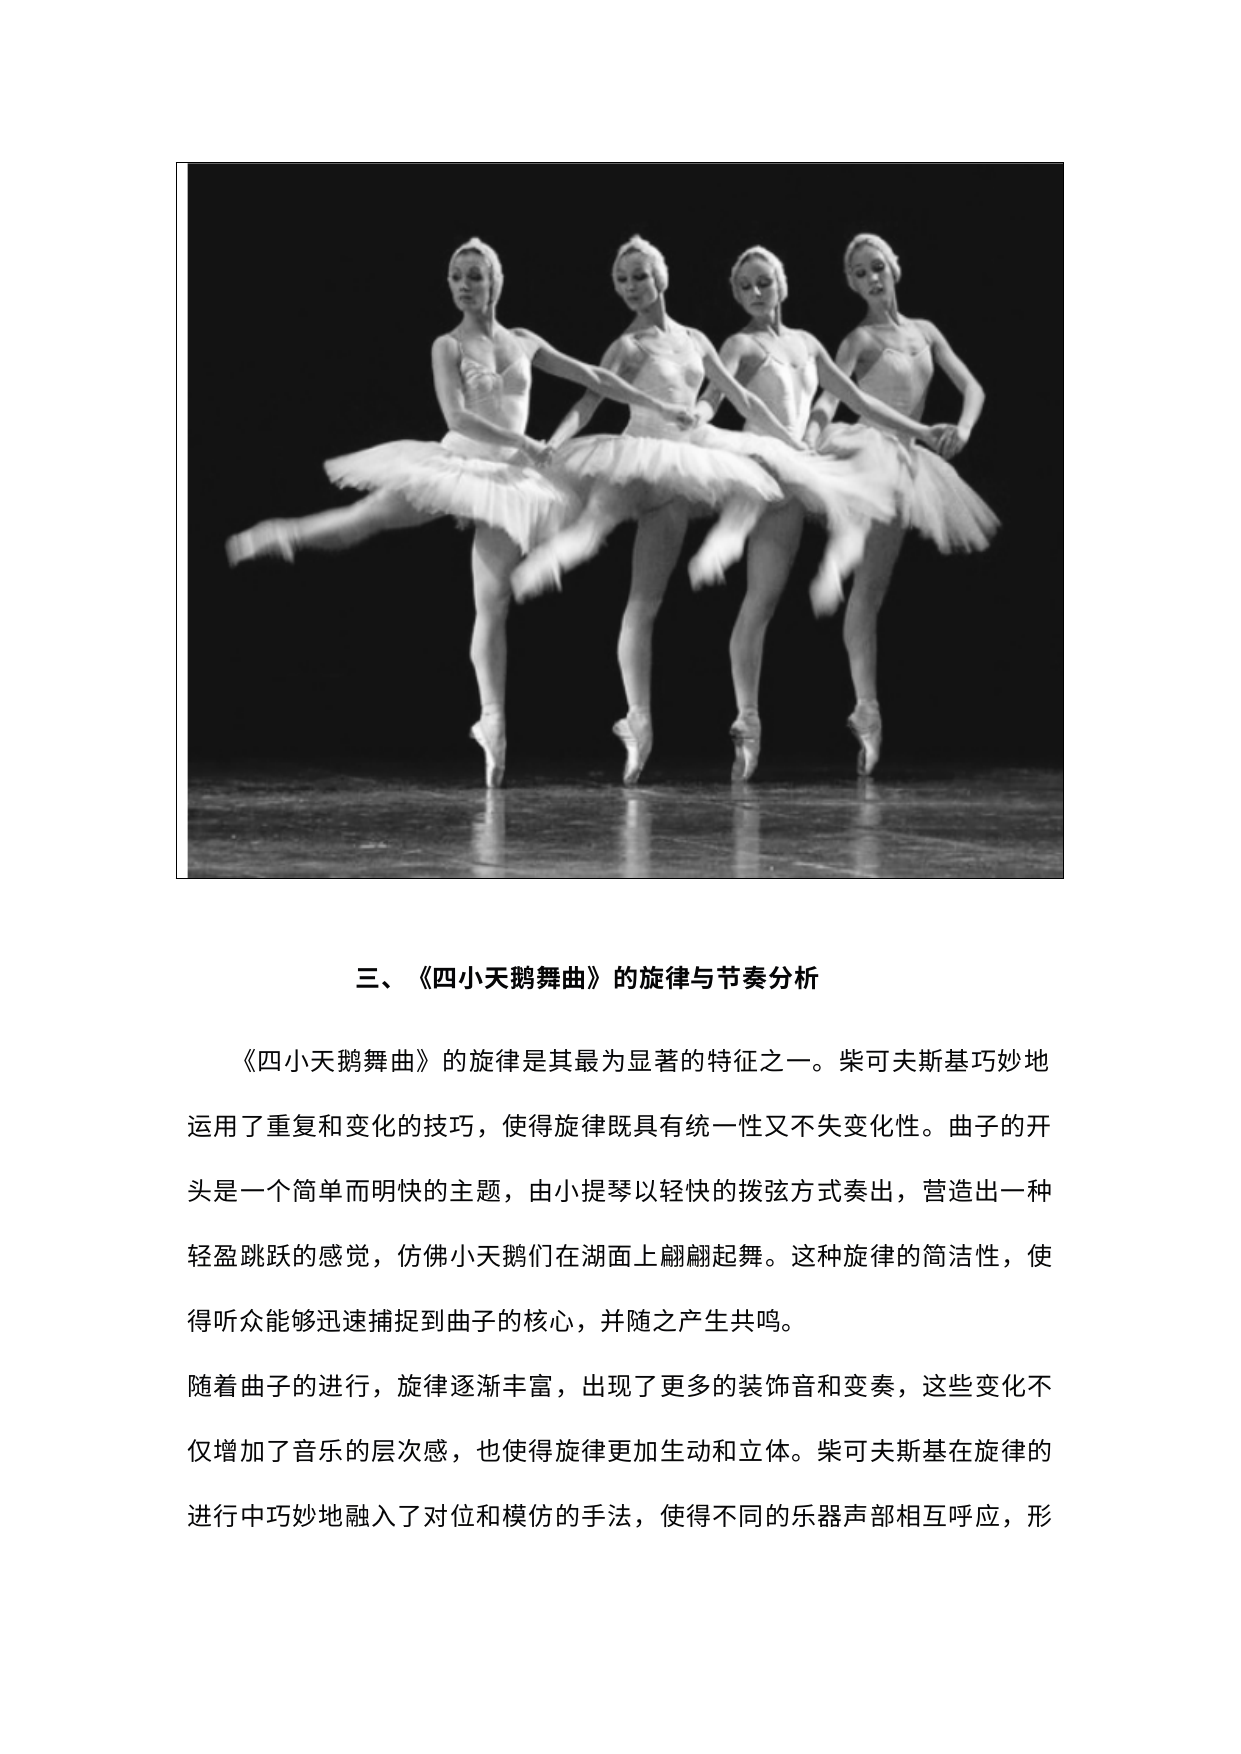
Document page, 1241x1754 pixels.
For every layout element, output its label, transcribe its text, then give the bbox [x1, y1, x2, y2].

table_header [177, 163, 187, 878]
text 三、《四小天鹅舞曲》的旋律与节奏分析 [187, 944, 987, 1009]
text 《四小天鹅舞曲》的旋律是其最为显著的特征之一。柴可夫斯基巧妙地运用了重复和变化的技巧，使得旋律既具有统一性又不失变化性。曲子的开头是一个简单而明快的主题，由小提琴以轻快的拨弦方式奏出，营造出一种轻盈跳跃的感觉，仿佛小天鹅们在湖面上翩翩起舞。这种旋律的简洁性，使得听众能够迅速捕捉到曲子的核心，并随之产生共鸣。 [187, 1027, 1053, 1352]
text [187, 1352, 1053, 1547]
picture [187, 163, 1063, 878]
